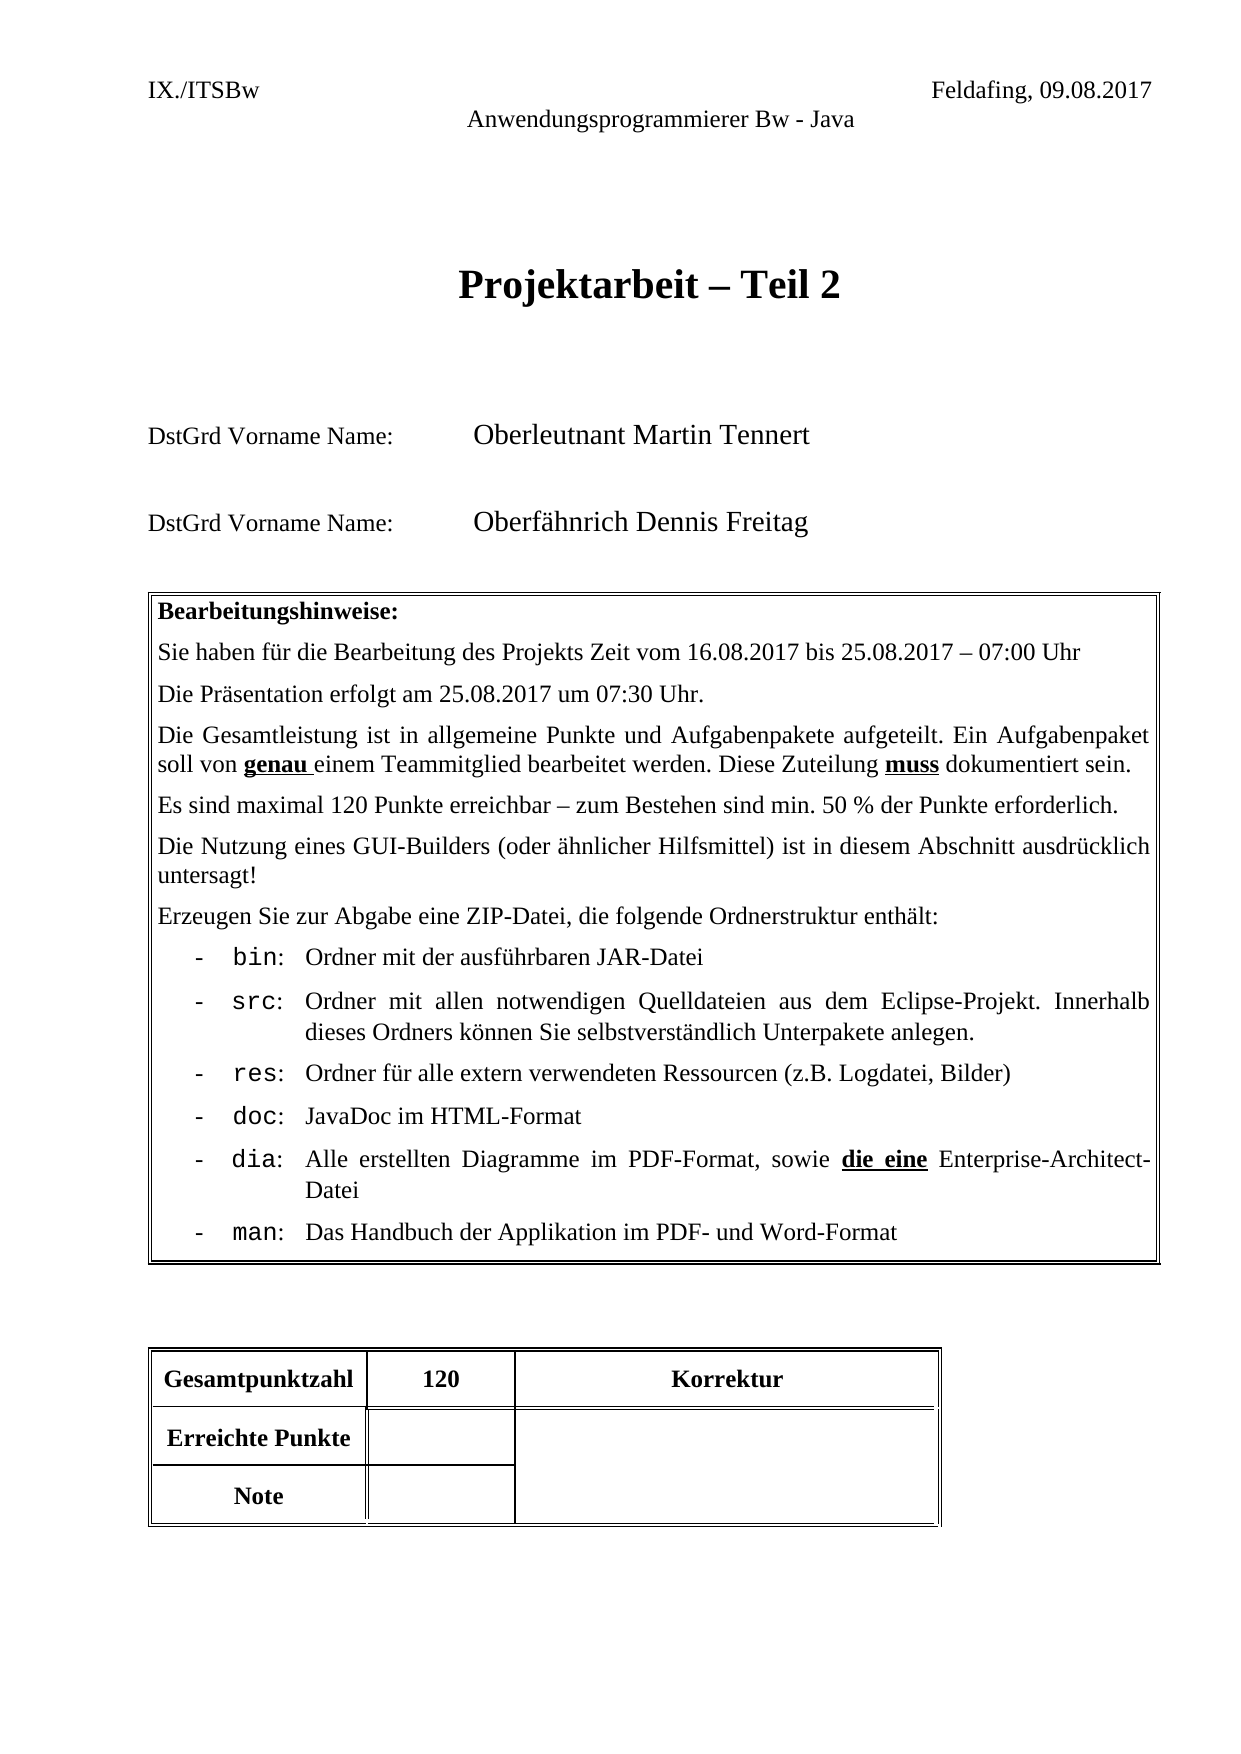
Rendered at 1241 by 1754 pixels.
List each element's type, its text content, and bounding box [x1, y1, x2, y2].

table_cell Note [152, 1465, 367, 1522]
table_cell [516, 1406, 940, 1522]
table_header Korrektur [516, 1352, 938, 1406]
table_cell [367, 1466, 514, 1522]
table_header Gesamtpunktzahl [152, 1352, 366, 1406]
table_cell Erreichte Punkte [152, 1407, 365, 1464]
table_header Bearbeitungshinweise: Sie haben für die Bearbeitung des Projekts Zeit vom 16.08.2017 bis 25.08.2017 – 07:00 Uhr Die Präsentation erfolgt am 25.08.2017 um 07:30 Uhr. Die Gesamtleistung ist in allgemeine Punkte und Aufgabenpakete aufgeteilt. Ein Aufgabenpaket soll von genau einem Teammitglied bearbeitet werden. Diese Zuteilung muss dokumentiert sein. Es sind maximal 120 Punkte erreichbar – zum Bestehen sind min. 50 % der Punkte erforderlich. Die Nutzung eines GUI-Builders (oder ähnlicher Hilfsmittel) ist in diesem Abschnitt ausdrücklich untersagt! Erzeugen Sie zur Abgabe eine ZIP-Datei, die folgende Ordnerstruktur enthält: bin: Ordner mit der ausführbaren JAR-Datei src: Ordner mit allen notwendigen Quelldateien aus dem Eclipse-Projekt. Innerhalb dieses Ordners können Sie selbstverständlich Unterpakete anlegen. res: Ordner für alle extern verwendeten Ressourcen (z.B. Logdatei, Bilder) doc: JavaDoc im HTML-Format dia: Alle erstellten Diagramme im PDF-Format, sowie die eine Enterprise-Architect-Datei man: Das Handbuch der Applikation im PDF- und Word-Format [152, 596, 1156, 1260]
text DstGrd Vorname Name: Oberfähnrich Dennis Freitag [148, 504, 1152, 538]
text Projektarbeit – Teil 2 [148, 260, 1152, 308]
table_cell [369, 1410, 514, 1464]
table_header 120 [368, 1352, 514, 1406]
text DstGrd Vorname Name: Oberleutnant Martin Tennert [148, 417, 1152, 451]
